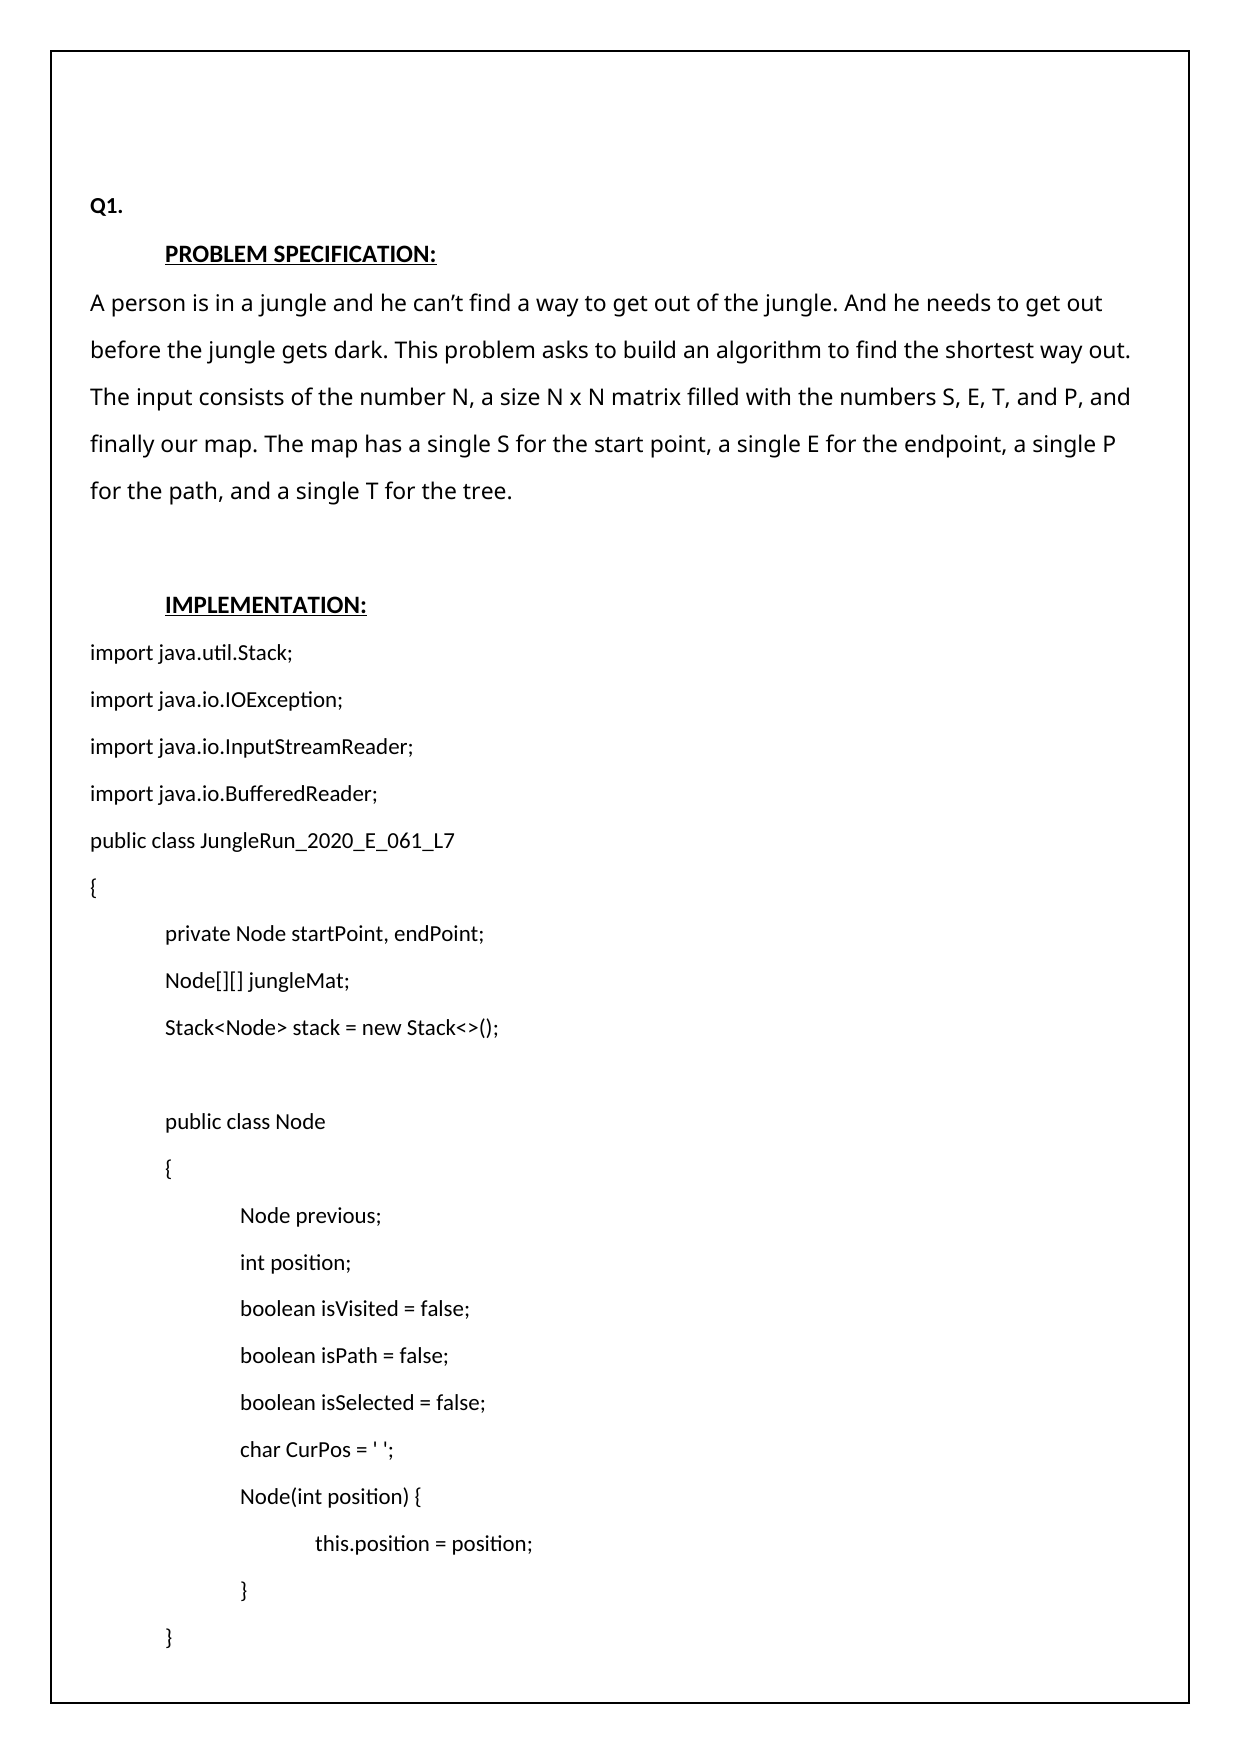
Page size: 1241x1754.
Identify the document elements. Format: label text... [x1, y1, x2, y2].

text public class Node [90, 1107, 1150, 1135]
text { [90, 873, 1150, 901]
text } [90, 1623, 1150, 1651]
text { [90, 1154, 1150, 1182]
text int position; [90, 1248, 1150, 1276]
text } [90, 1576, 1150, 1604]
text Stack<Node> stack = new Stack<>(); [90, 1013, 1150, 1041]
text import java.util.Stack; [90, 638, 1150, 666]
text Q1. [90, 191, 1150, 219]
text boolean isSelected = false; [90, 1388, 1150, 1416]
text Node(int position) { [90, 1482, 1150, 1510]
text private Node startPoint, endPoint; [90, 919, 1150, 948]
text char CurPos = ' '; [90, 1435, 1150, 1463]
text PROBLEM SPECIFICATION: [90, 238, 1150, 268]
text public class JungleRun_2020_E_061_L7 [90, 826, 1150, 854]
text Node[][] jungleMat; [90, 966, 1150, 994]
text boolean isVisited = false; [90, 1294, 1150, 1323]
text import java.io.InputStreamReader; [90, 732, 1150, 760]
text import java.io.IOException; [90, 685, 1150, 713]
list IMPLEMENTATION: [165, 589, 1150, 619]
text A person is in a jungle and he can’t find a way to get out of the jungle. And he needs to get out before the jungle gets dark. This problem asks to build an algorithm to find the shortest way out. The input consists of the number N, a size N x N matrix filled with the numbers S, E, T, and P, and finally our map. The map has a single S for the start point, a single E for the endpoint, a single P for the path, and a single T for the tree. [90, 287, 1150, 506]
text boolean isPath = false; [90, 1341, 1150, 1369]
text Node previous; [90, 1201, 1150, 1229]
text import java.io.BufferedReader; [90, 779, 1150, 807]
text this.position = position; [90, 1529, 1150, 1557]
